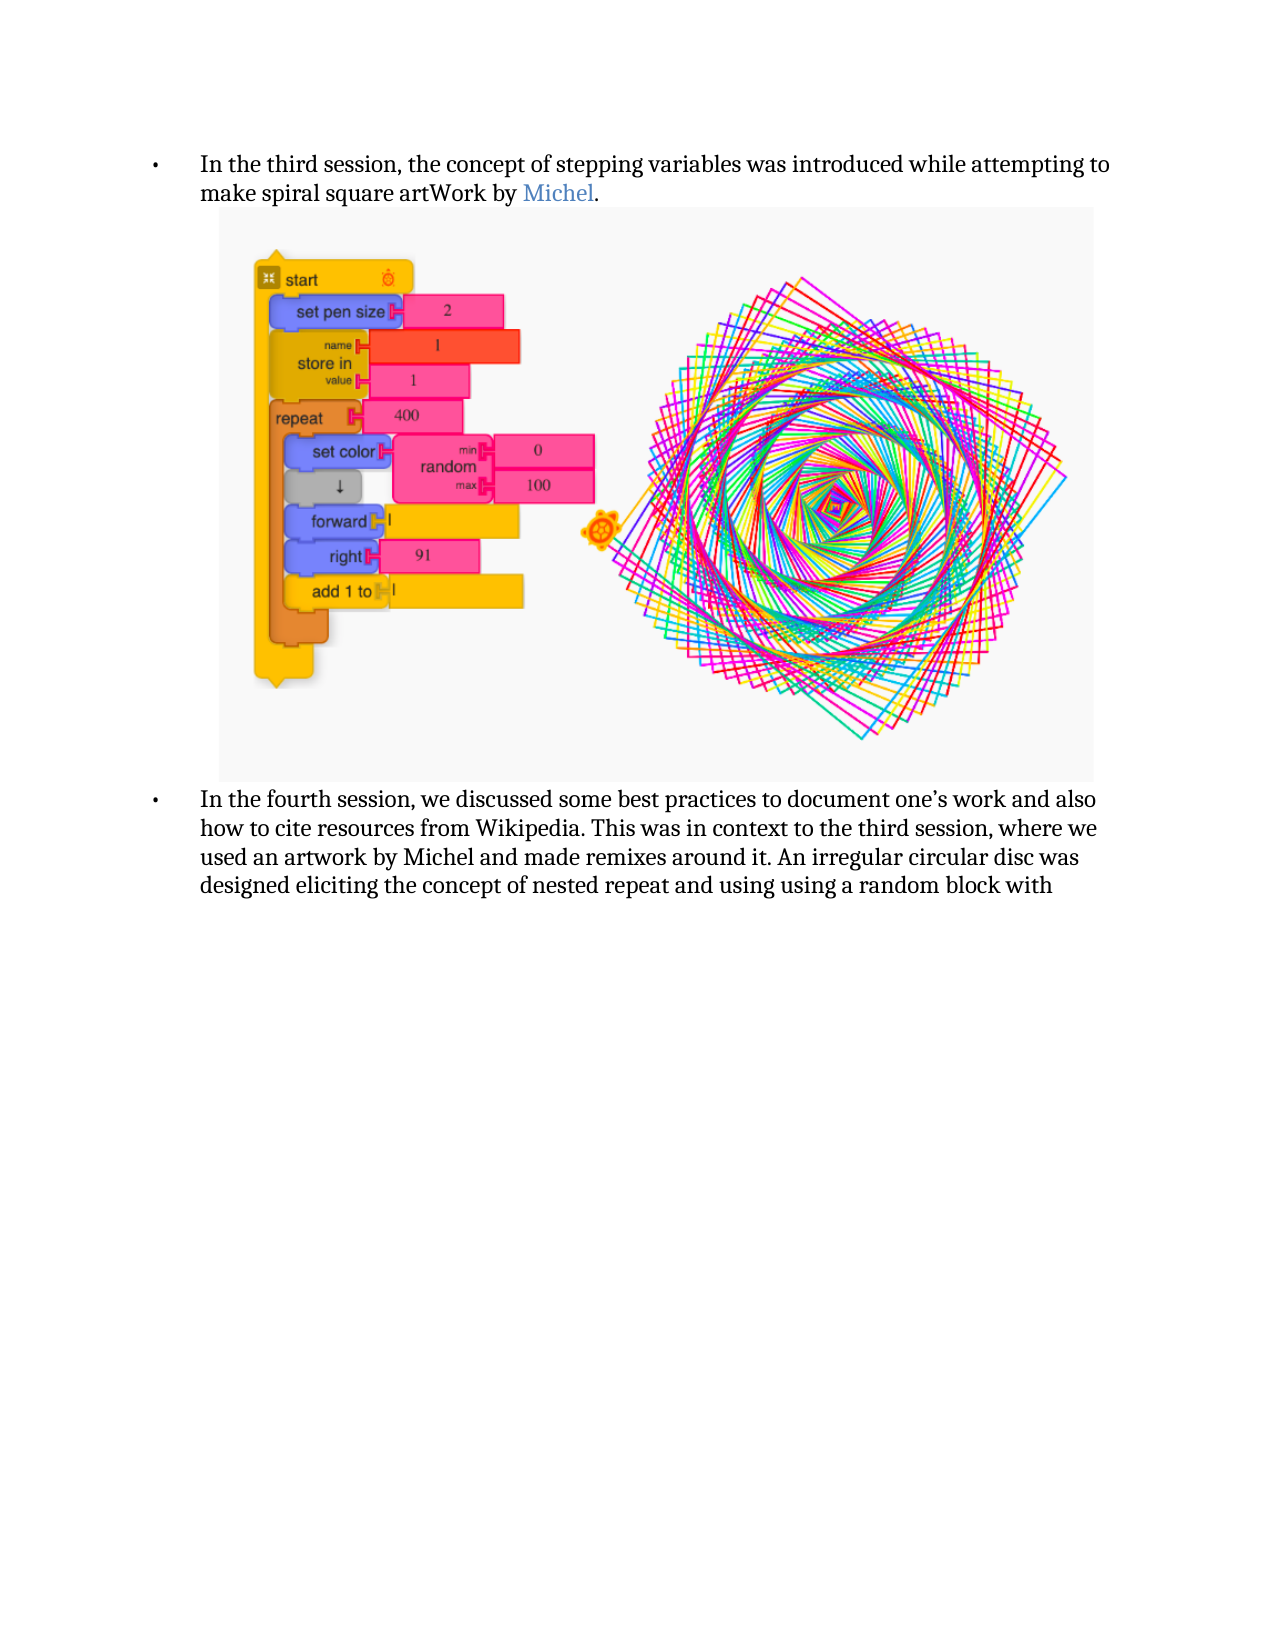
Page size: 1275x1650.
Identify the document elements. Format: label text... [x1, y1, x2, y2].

list In the fourth session, we discussed some best practices to document one’s work and also how to cite resources from Wikipedia. This was in context to the third session, where we used an artwork by Michel and made remixes around it. An irregular circular disc was designed eliciting the concept of nested repeat and using using a random block with forward. [150, 785, 1125, 900]
picture [218, 207, 1094, 782]
